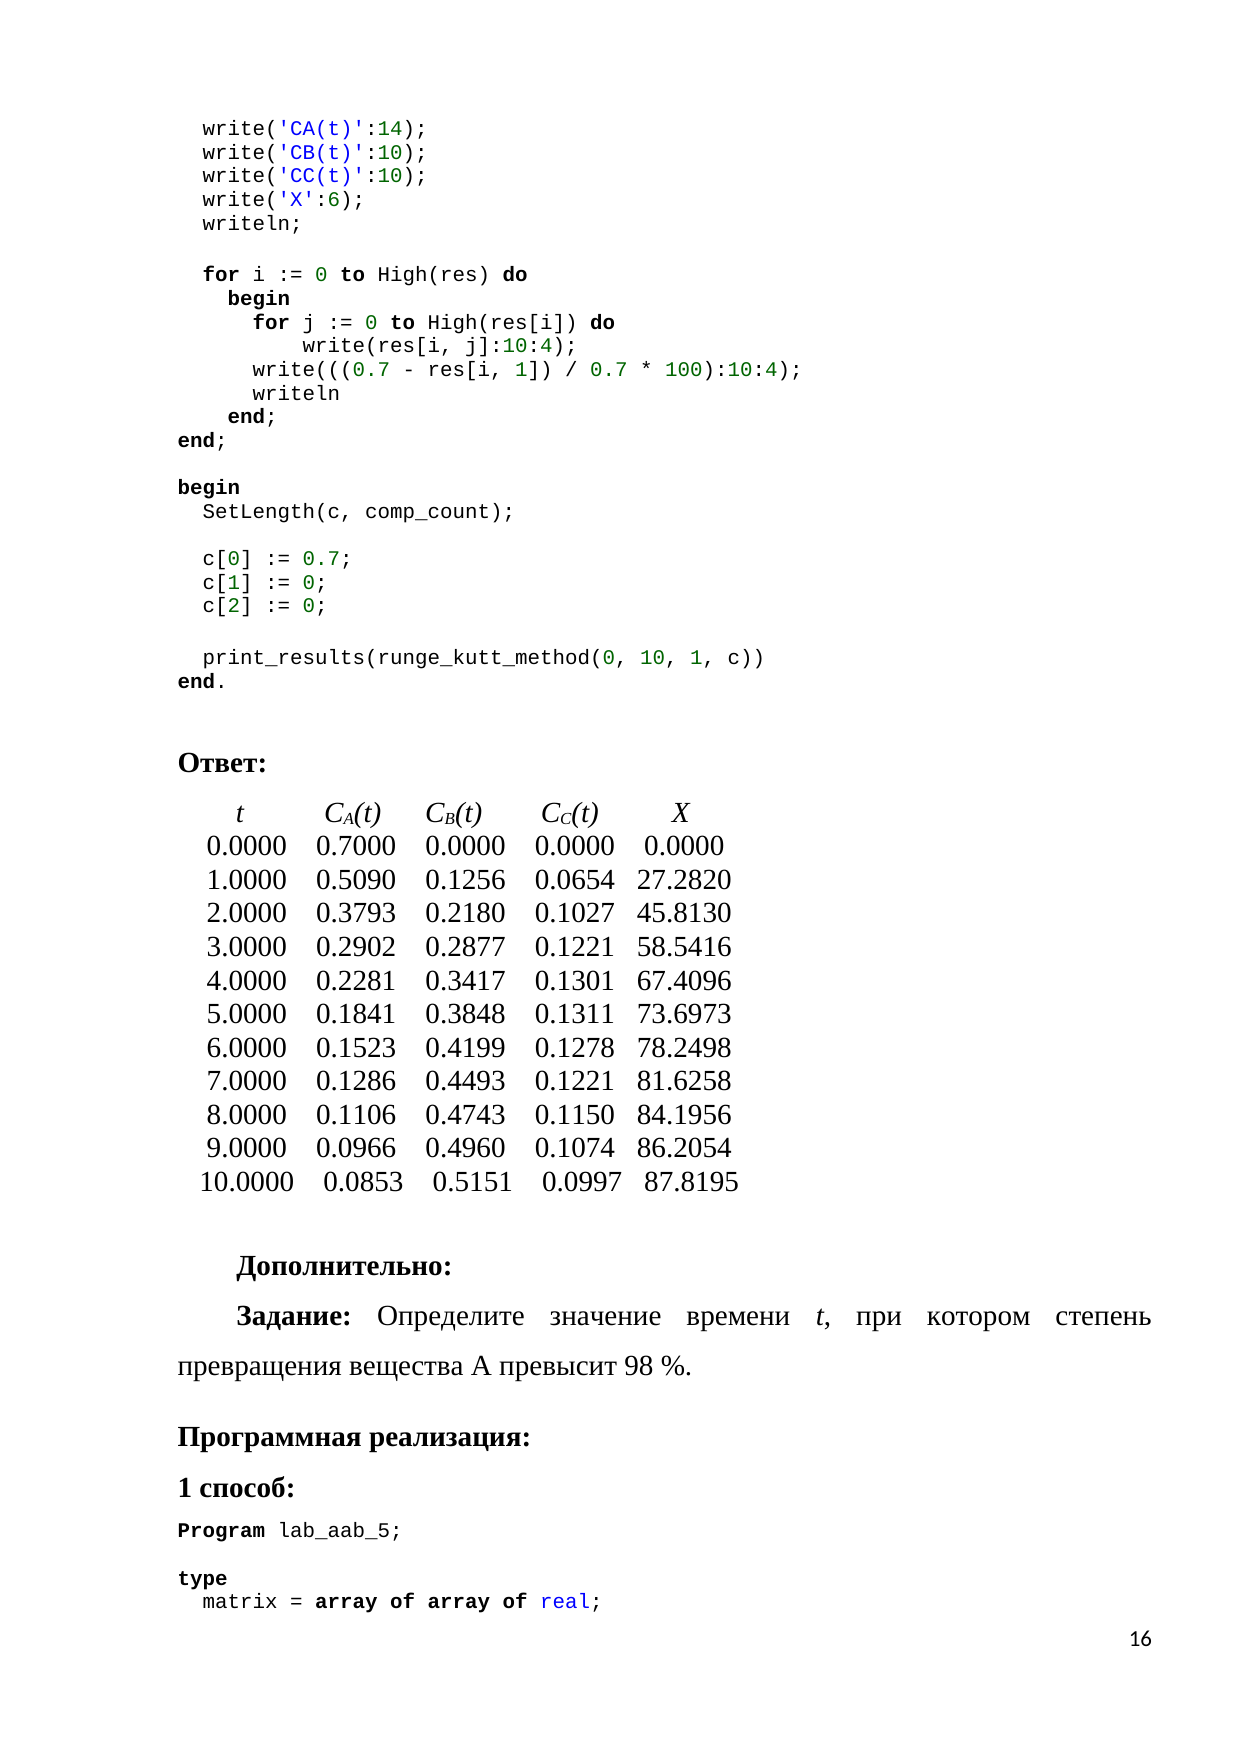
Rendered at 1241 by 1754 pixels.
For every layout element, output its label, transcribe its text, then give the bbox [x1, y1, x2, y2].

text end; [177, 406, 1152, 430]
text 8.0000 0.1106 0.4743 0.1150 84.1956 [177, 1097, 1152, 1130]
text write('CB(t)':10); [177, 142, 1152, 165]
text 1.0000 0.5090 0.1256 0.0654 27.2820 [177, 862, 1152, 896]
text 3.0000 0.2902 0.2877 0.1221 58.5416 [177, 929, 1152, 963]
text t CA(t) CB(t) CC(t) X [177, 795, 1152, 828]
text matrix = array of array of real; [177, 1591, 1152, 1615]
text 4.0000 0.2281 0.3417 0.1301 67.4096 [177, 963, 1152, 996]
text write('X':6); [177, 189, 1152, 213]
text Ответ: [177, 745, 1152, 778]
text writeln; [177, 213, 1152, 236]
text Дополнительно: [177, 1248, 1152, 1281]
text writeln [177, 383, 1152, 406]
text 7.0000 0.1286 0.4493 0.1221 81.6258 [177, 1063, 1152, 1097]
text begin [177, 288, 1152, 312]
text c[2] := 0; [177, 595, 1152, 619]
text 10.0000 0.0853 0.5151 0.0997 87.8195 [177, 1164, 1152, 1197]
text 1 способ: [177, 1470, 1152, 1503]
text begin [177, 477, 1152, 501]
text 5.0000 0.1841 0.3848 0.1311 73.6973 [177, 996, 1152, 1030]
text 2.0000 0.3793 0.2180 0.1027 45.8130 [177, 896, 1152, 929]
text Задание: Определите значение времени t, при котором степень превращения вещества А превысит 98 %. [177, 1298, 1152, 1382]
text end; [177, 430, 1152, 453]
text write('CA(t)':14); [177, 118, 1152, 142]
text c[1] := 0; [177, 572, 1152, 595]
text print_results(runge_kutt_method(0, 10, 1, c)) [177, 647, 1152, 671]
text Program lab_aab_5; [177, 1520, 1152, 1544]
text 0.0000 0.7000 0.0000 0.0000 0.0000 [177, 828, 1152, 862]
text for j := 0 to High(res[i]) do [177, 312, 1152, 335]
text 6.0000 0.1523 0.4199 0.1278 78.2498 [177, 1030, 1152, 1063]
text type [177, 1567, 1152, 1591]
text write('CC(t)':10); [177, 165, 1152, 189]
text end. [177, 671, 1152, 694]
text 9.0000 0.0966 0.4960 0.1074 86.2054 [177, 1130, 1152, 1164]
text for i := 0 to High(res) do [177, 264, 1152, 288]
text write(((0.7 - res[i, 1]) / 0.7 * 100):10:4); [177, 359, 1152, 383]
text SetLength(c, comp_count); [177, 501, 1152, 524]
text Программная реализация: [177, 1419, 1152, 1453]
text write(res[i, j]:10:4); [177, 335, 1152, 359]
text c[0] := 0.7; [177, 548, 1152, 572]
